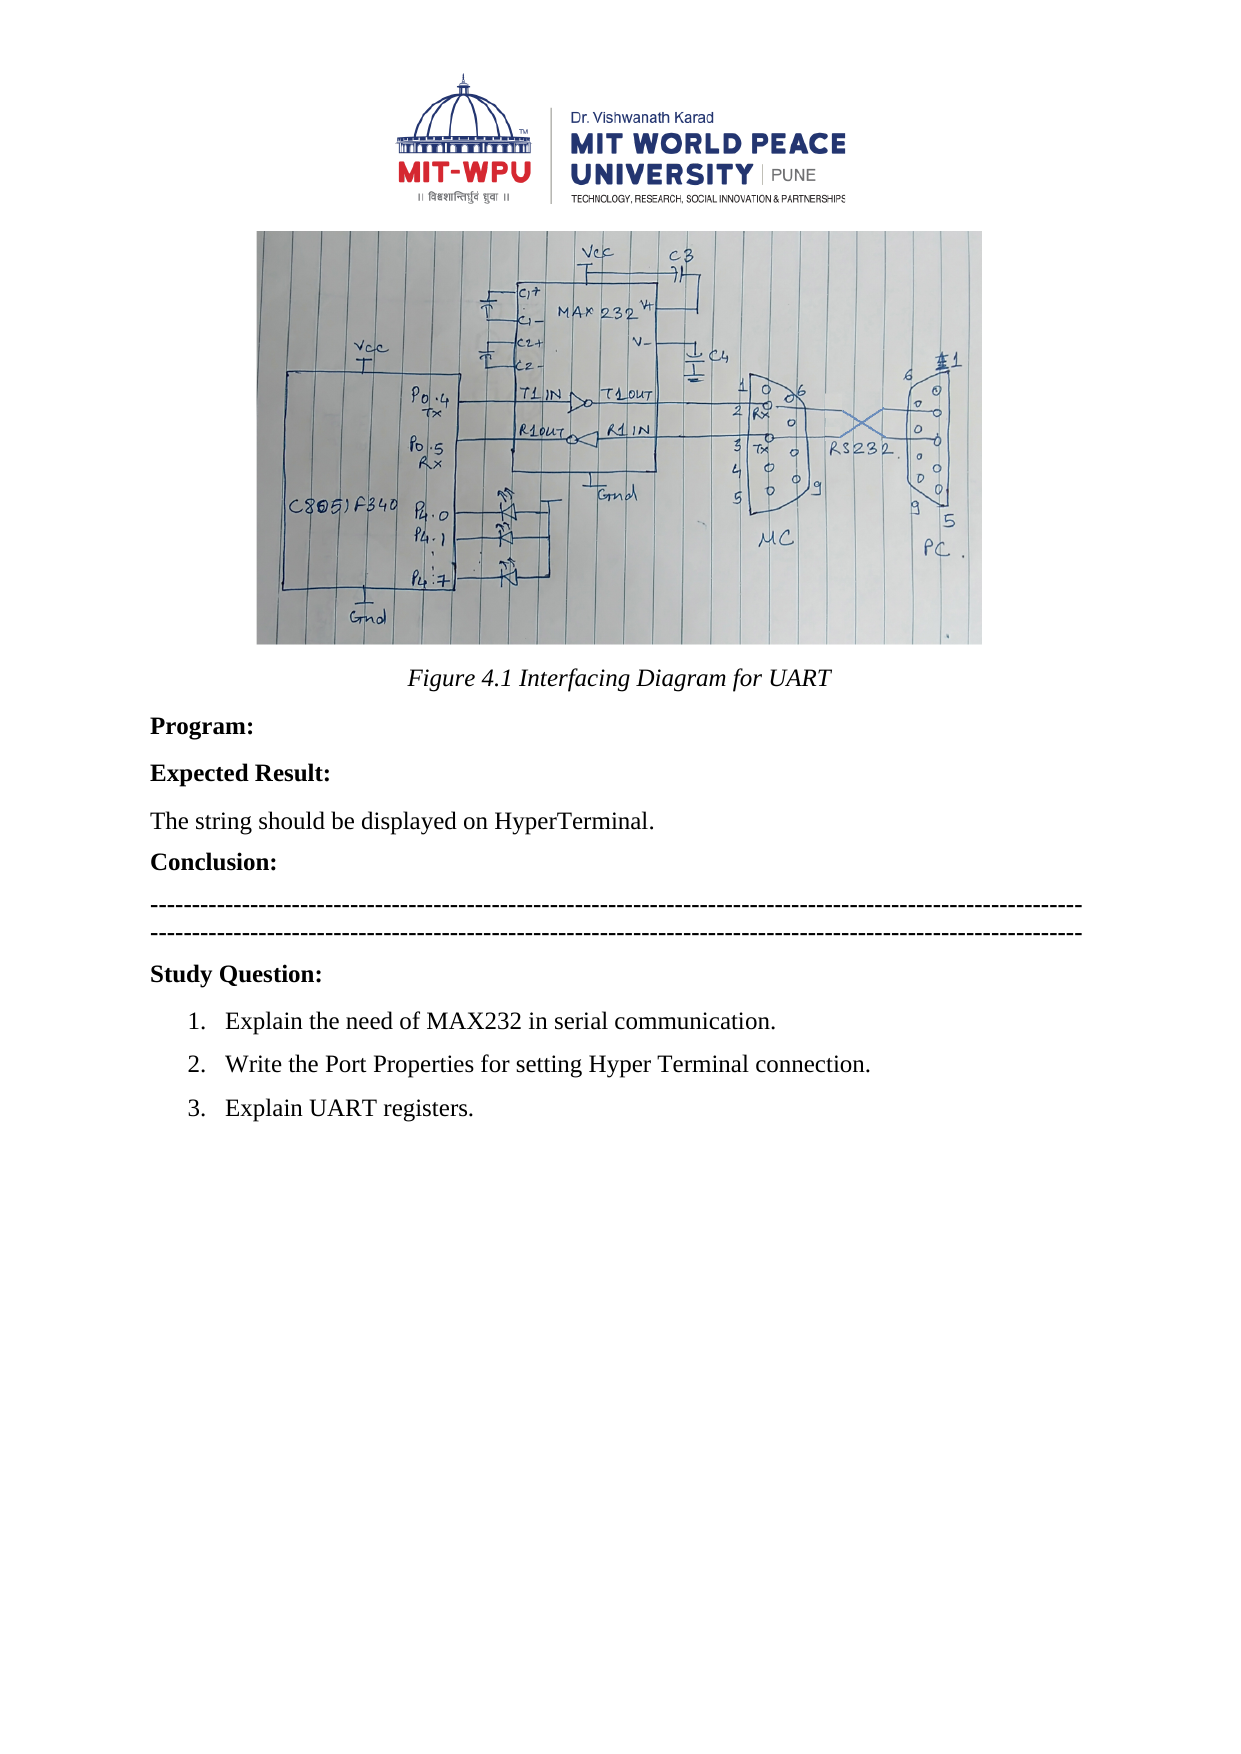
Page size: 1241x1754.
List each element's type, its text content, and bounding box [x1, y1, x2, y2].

picture [256, 231, 984, 645]
text Study Question: [150, 959, 1090, 987]
list Write the Port Properties for setting Hyper Terminal connection. [187, 1049, 1090, 1078]
list Explain the need of MAX232 in serial communication. [187, 1006, 1090, 1035]
text -------------------------------------------------------------------------------------------------------------------------------------------------------------------------------------------------------------------------------- [150, 889, 1090, 946]
text Conclusion: [150, 847, 1090, 876]
text The string should be displayed on HyperTerminal. [150, 806, 1090, 835]
list Explain UART registers. [187, 1093, 1090, 1121]
text Program: [150, 711, 1090, 739]
text Expected Result: [150, 758, 1090, 787]
picture [395, 73, 846, 204]
text Figure 4.1 Interfacing Diagram for UART [150, 663, 1090, 692]
